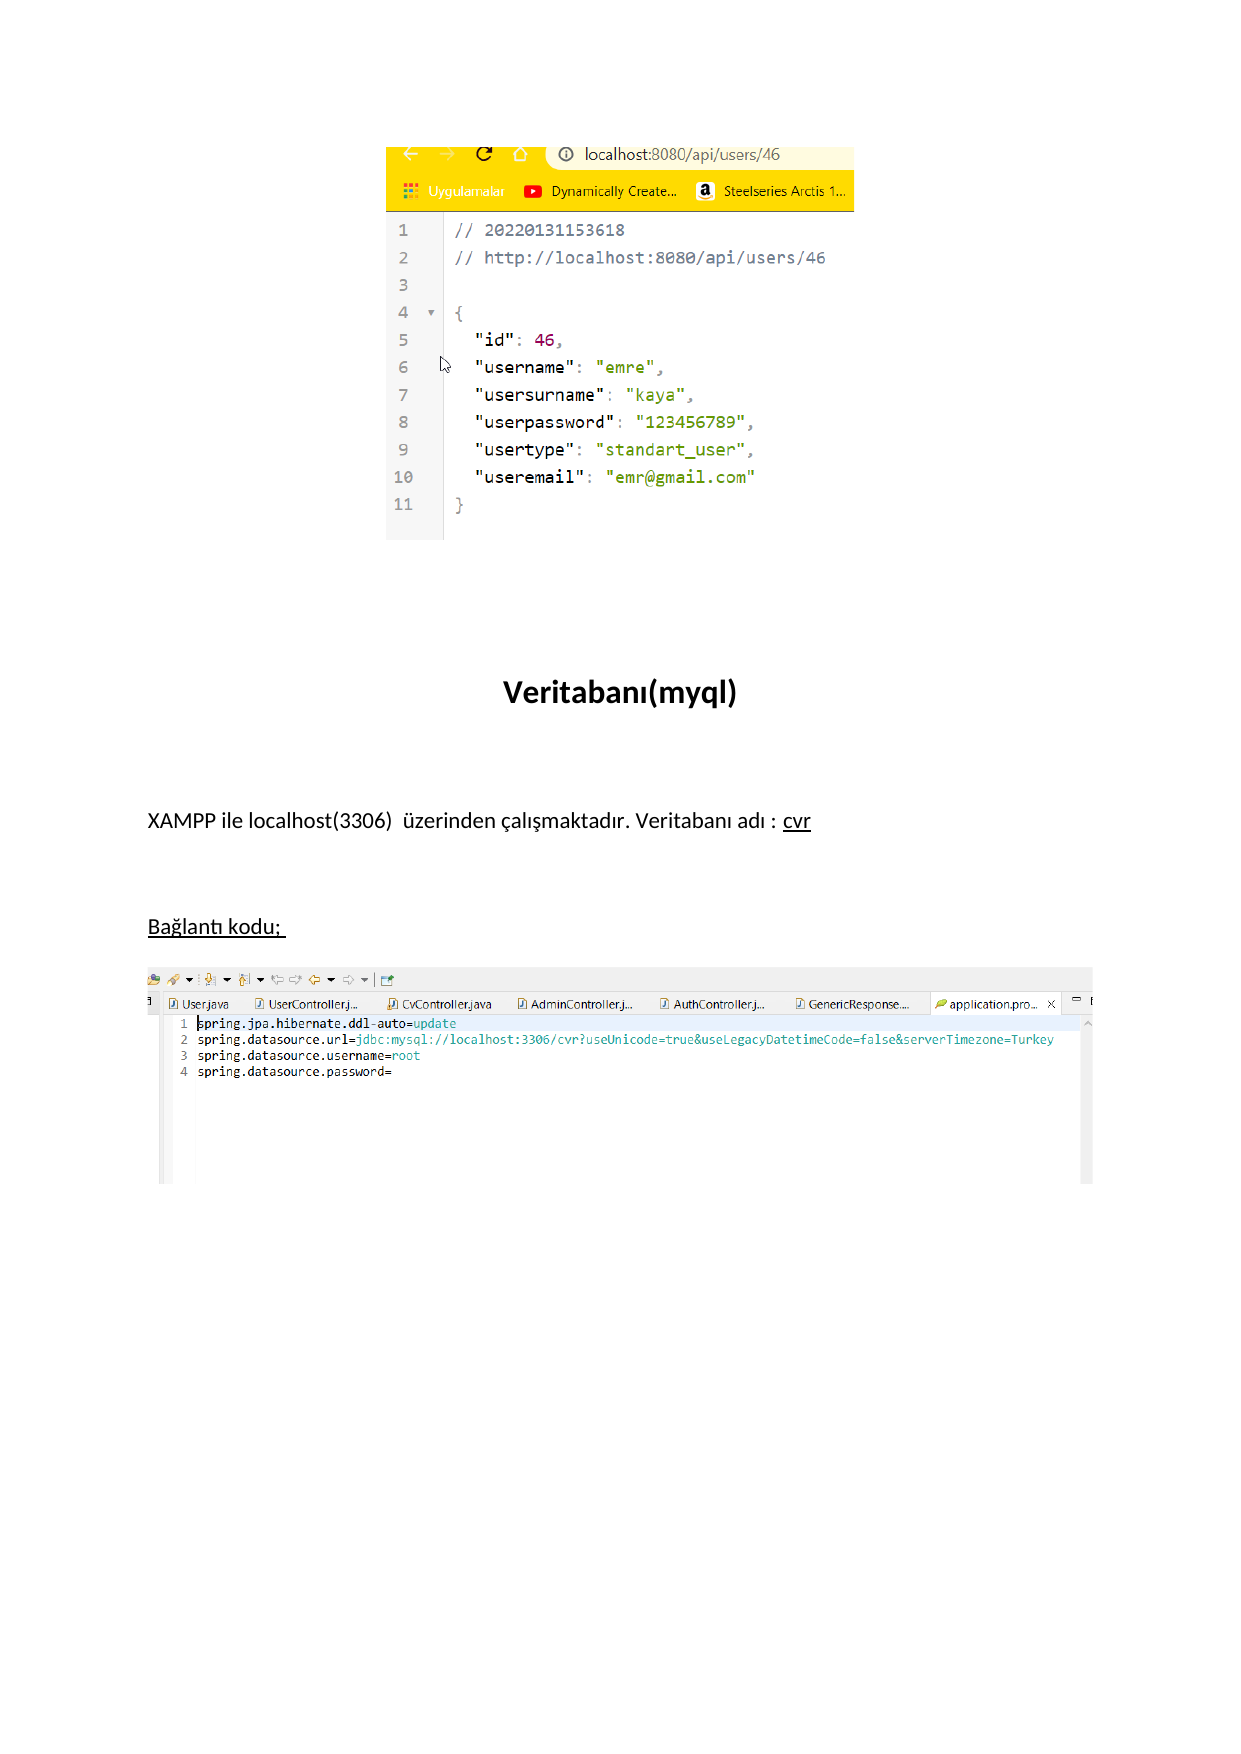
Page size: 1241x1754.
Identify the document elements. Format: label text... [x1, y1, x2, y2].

text Bağlantı kodu; [148, 912, 1093, 940]
text Veritabanı(myql) [148, 671, 1093, 712]
picture [147, 965, 1093, 1184]
picture [386, 147, 855, 540]
text XAMPP ile localhost(3306) üzerinden çalışmaktadır. Veritabanı adı : cvr [148, 806, 1093, 834]
